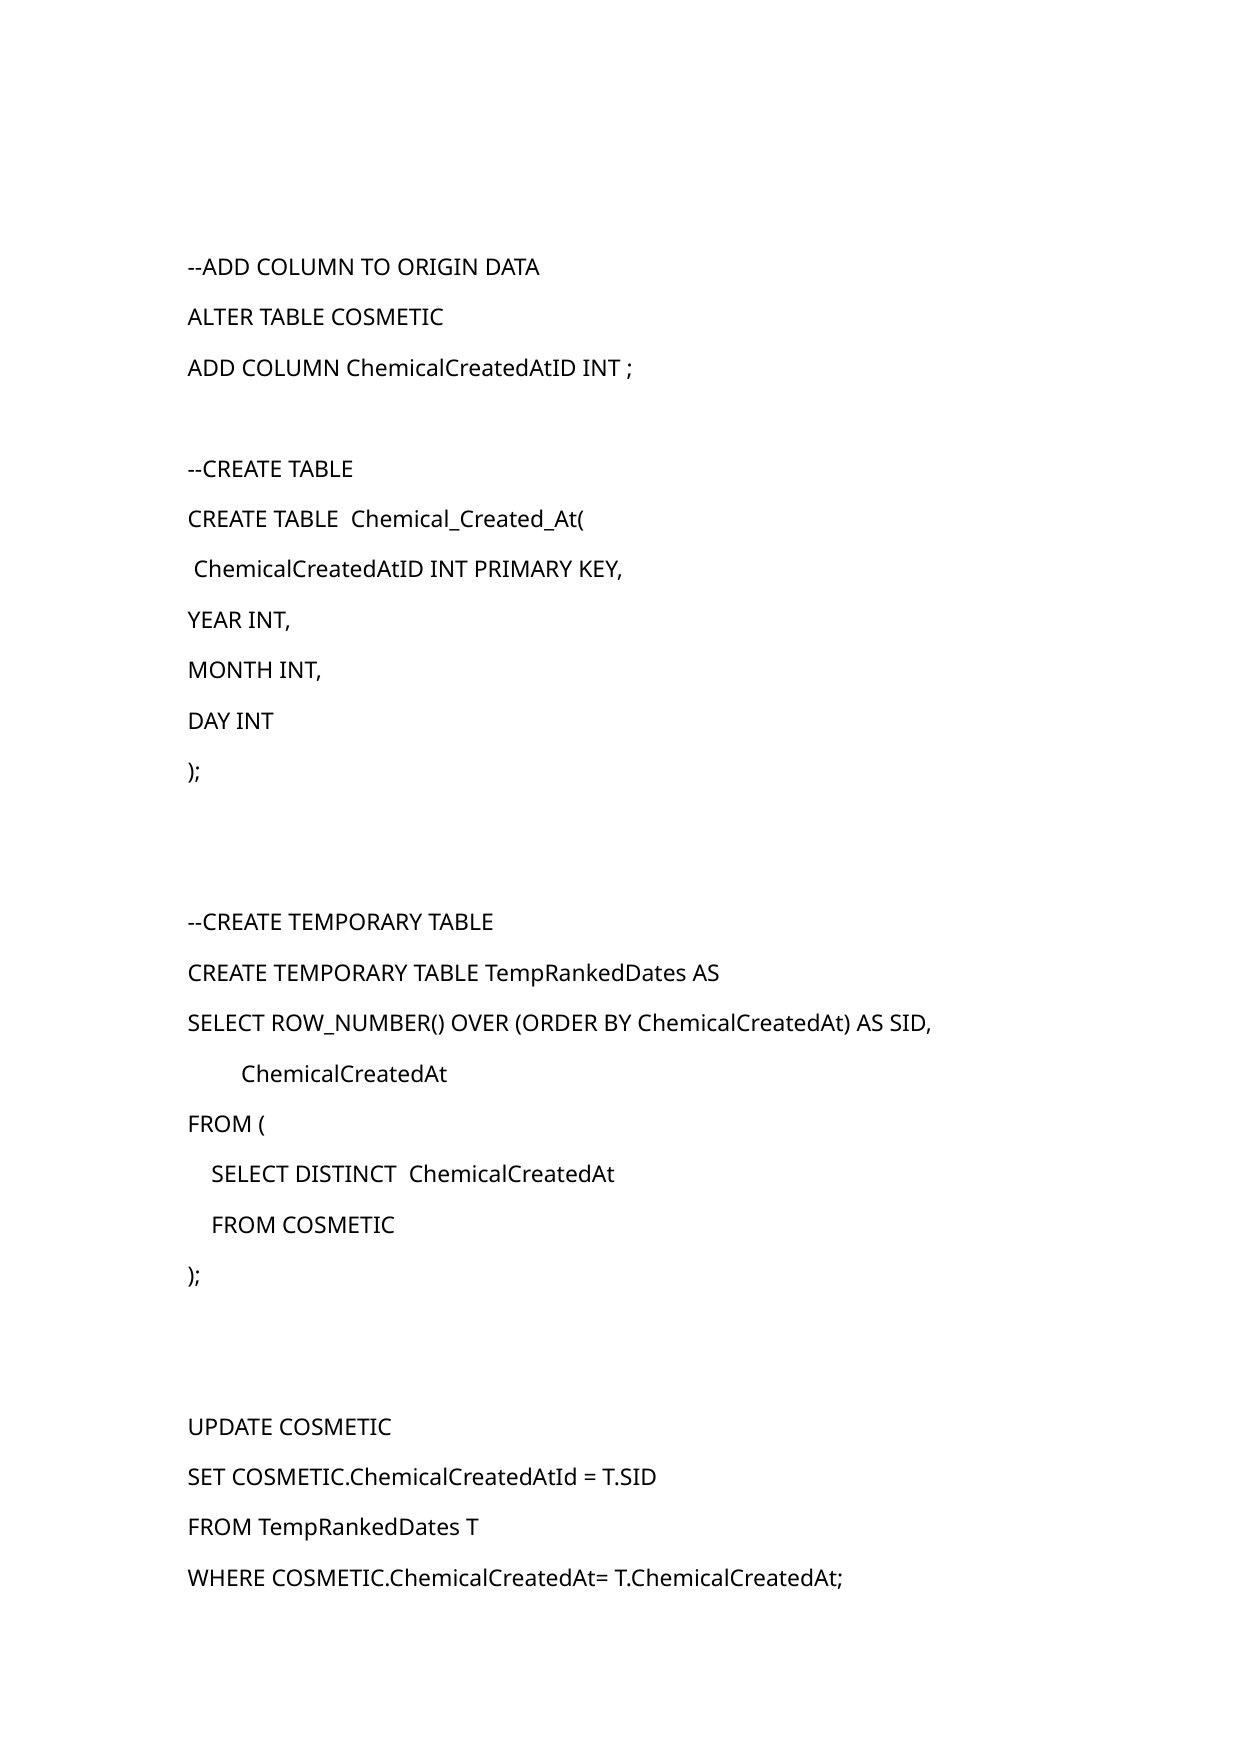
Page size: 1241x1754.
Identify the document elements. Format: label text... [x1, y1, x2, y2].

text ChemicalCreatedAtID INT PRIMARY KEY, [187, 553, 1053, 584]
text FROM COSMETIC [187, 1209, 1053, 1240]
text ALTER TABLE COSMETIC [187, 301, 1053, 332]
text WHERE COSMETIC.ChemicalCreatedAt= T.ChemicalCreatedAt; [187, 1562, 1053, 1593]
text ); [187, 1259, 1053, 1290]
text ADD COLUMN ChemicalCreatedAtID INT ; [187, 352, 1053, 383]
text SET COSMETIC.ChemicalCreatedAtId = T.SID [187, 1461, 1053, 1492]
text UPDATE COSMETIC [187, 1410, 1053, 1442]
text --ADD COLUMN TO ORIGIN DATA [187, 251, 1053, 282]
text CREATE TABLE Chemical_Created_At( [187, 503, 1053, 534]
text SELECT DISTINCT ChemicalCreatedAt [187, 1158, 1053, 1189]
text ChemicalCreatedAt [187, 1057, 1053, 1089]
text FROM TempRankedDates T [187, 1511, 1053, 1542]
text DAY INT [187, 704, 1053, 736]
text MONTH INT, [187, 654, 1053, 685]
text FROM ( [187, 1108, 1053, 1139]
text CREATE TEMPORARY TABLE TempRankedDates AS [187, 957, 1053, 988]
text ); [187, 755, 1053, 786]
text --CREATE TEMPORARY TABLE [187, 906, 1053, 937]
text --CREATE TABLE [187, 452, 1053, 484]
text YEAR INT, [187, 604, 1053, 635]
text SELECT ROW_NUMBER() OVER (ORDER BY ChemicalCreatedAt) AS SID, [187, 1007, 1053, 1038]
